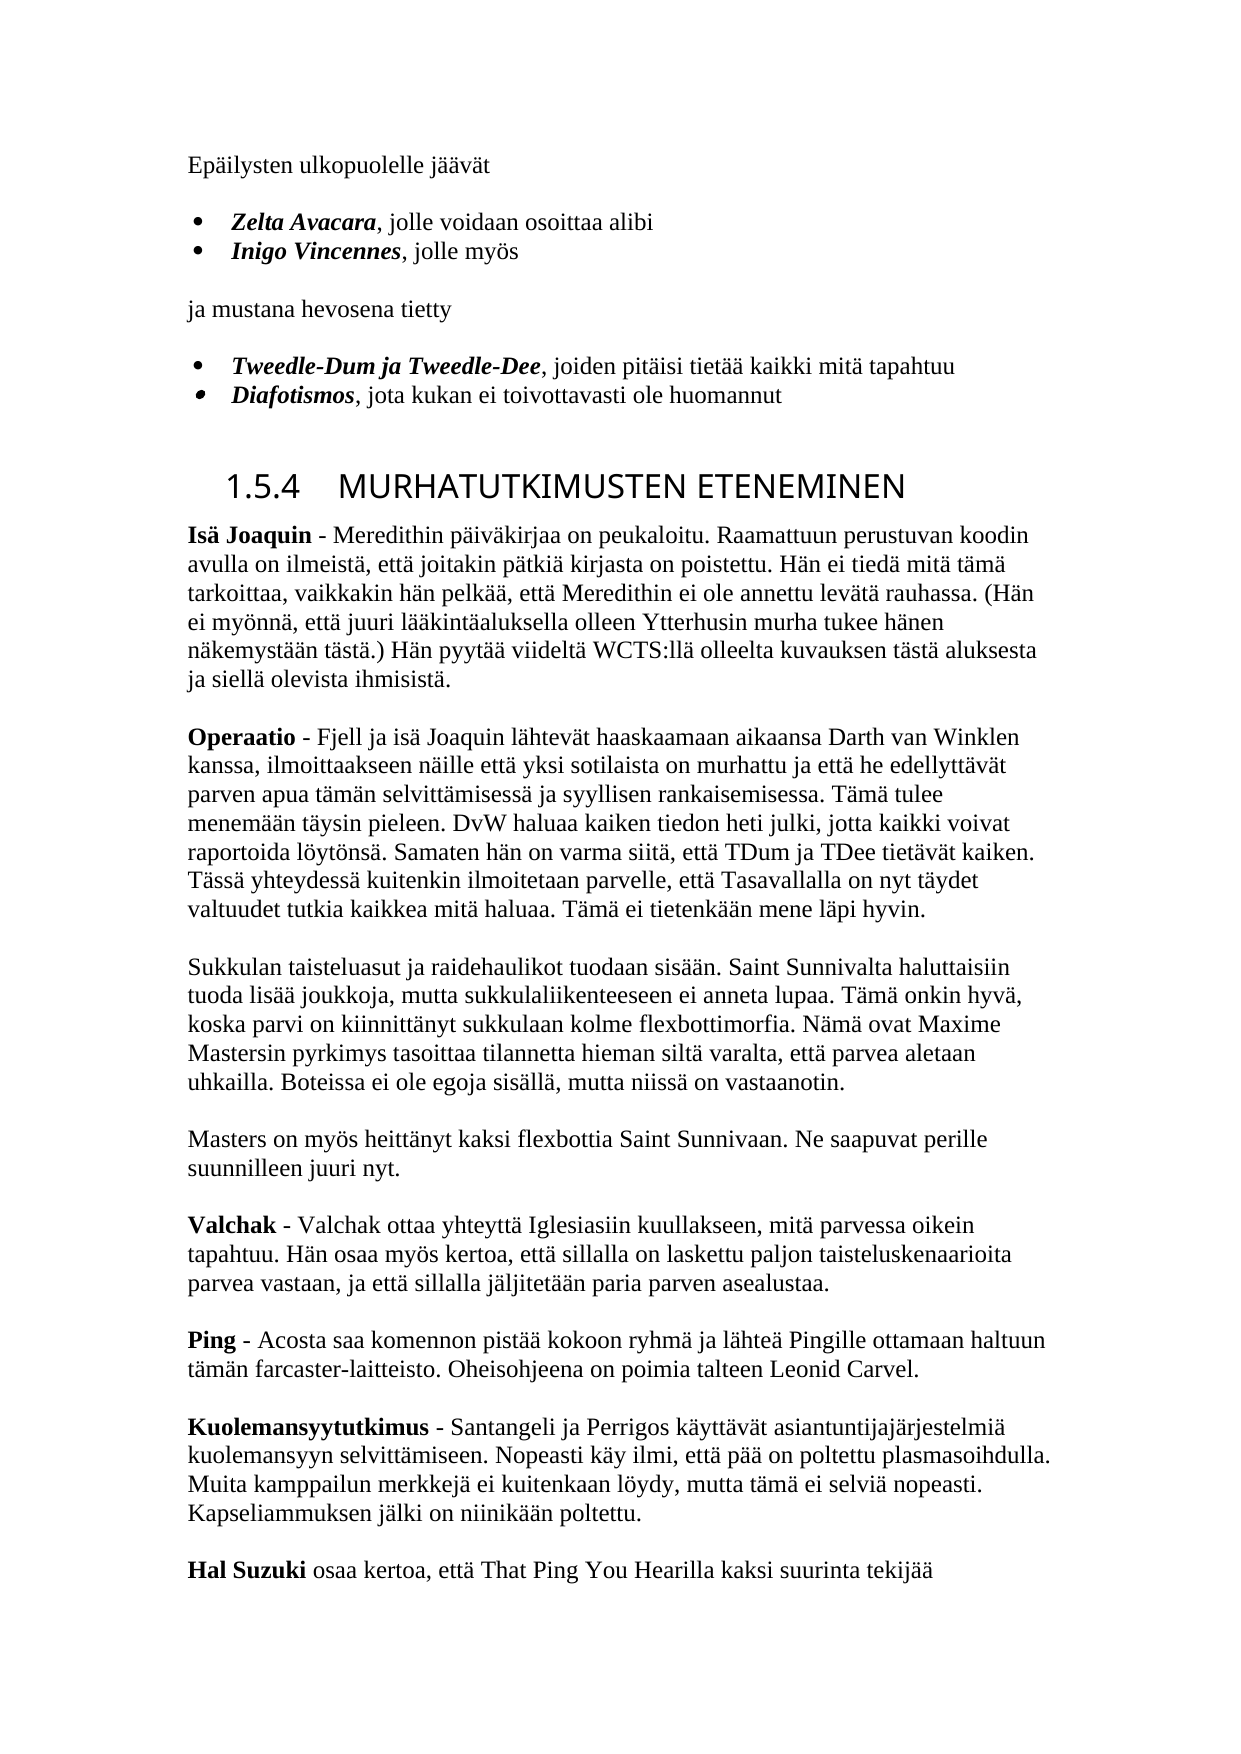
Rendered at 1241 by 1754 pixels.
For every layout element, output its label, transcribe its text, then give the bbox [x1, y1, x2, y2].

list Inigo Vincennes, jolle myös [194, 236, 1053, 265]
text Epäilysten ulkopuolelle jäävät [187, 150, 1053, 179]
text Kuolemansyytutkimus - Santangeli ja Perrigos käyttävät asiantuntijajärjestelmiä kuolemansyyn selvittämiseen. Nopeasti käy ilmi, että pää on poltettu plasmasoihdulla. Muita kamppailun merkkejä ei kuitenkaan löydy, mutta tämä ei selviä nopeasti. Kapseliammuksen jälki on niinikään poltettu. [187, 1412, 1053, 1527]
list Zelta Avacara, jolle voidaan osoittaa alibi [194, 207, 1053, 236]
text Ping - Acosta saa komennon pistää kokoon ryhmä ja lähteä Pingille ottamaan haltuun tämän farcaster-laitteisto. Oheisohjeena on poimia talteen Leonid Carvel. [187, 1325, 1053, 1383]
list Tweedle-Dum ja Tweedle-Dee, joiden pitäisi tietää kaikki mitä tapahtuu [194, 351, 1053, 380]
text ja mustana hevosena tietty [187, 294, 1053, 322]
text Sukkulan taisteluasut ja raidehaulikot tuodaan sisään. Saint Sunnivalta haluttaisiin tuoda lisää joukkoja, mutta sukkulaliikenteeseen ei anneta lupaa. Tämä onkin hyvä, koska parvi on kiinnittänyt sukkulaan kolme flexbottimorfia. Nämä ovat Maxime Mastersin pyrkimys tasoittaa tilannetta hieman siltä varalta, että parvea aletaan uhkailla. Boteissa ei ole egoja sisällä, mutta niissä on vastaanotin. [187, 952, 1053, 1095]
list Diafotismos, jota kukan ei toivottavasti ole huomannut [194, 380, 1053, 409]
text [187, 1555, 1053, 1584]
text Isä Joaquin - Meredithin päiväkirjaa on peukaloitu. Raamattuun perustuvan koodin avulla on ilmeistä, että joitakin pätkiä kirjasta on poistettu. Hän ei tiedä mitä tämä tarkoittaa, vaikkakin hän pelkää, että Meredithin ei ole annettu levätä rauhassa. (Hän ei myönnä, että juuri lääkintäaluksella olleen Ytterhusin murha tukee hänen näkemystään tästä.) Hän pyytää viideltä WCTS:llä olleelta kuvauksen tästä aluksesta ja siellä olevista ihmisistä. [187, 520, 1053, 693]
subtitle Murhatutkimusten eteneminen [225, 462, 1053, 508]
text Masters on myös heittänyt kaksi flexbottia Saint Sunnivaan. Ne saapuvat perille suunnilleen juuri nyt. [187, 1124, 1053, 1182]
text Operaatio - Fjell ja isä Joaquin lähtevät haaskaamaan aikaansa Darth van Winklen kanssa, ilmoittaakseen näille että yksi sotilaista on murhattu ja että he edellyttävät parven apua tämän selvittämisessä ja syyllisen rankaisemisessa. Tämä tulee menemään täysin pieleen. DvW haluaa kaiken tiedon heti julki, jotta kaikki voivat raportoida löytönsä. Samaten hän on varma siitä, että TDum ja TDee tietävät kaiken. Tässä yhteydessä kuitenkin ilmoitetaan parvelle, että Tasavallalla on nyt täydet valtuudet tutkia kaikkea mitä haluaa. Tämä ei tietenkään mene läpi hyvin. [187, 722, 1053, 923]
text Valchak - Valchak ottaa yhteyttä Iglesiasiin kuullakseen, mitä parvessa oikein tapahtuu. Hän osaa myös kertoa, että sillalla on laskettu paljon taisteluskenaarioita parvea vastaan, ja että sillalla jäljitetään paria parven asealustaa. [187, 1210, 1053, 1297]
